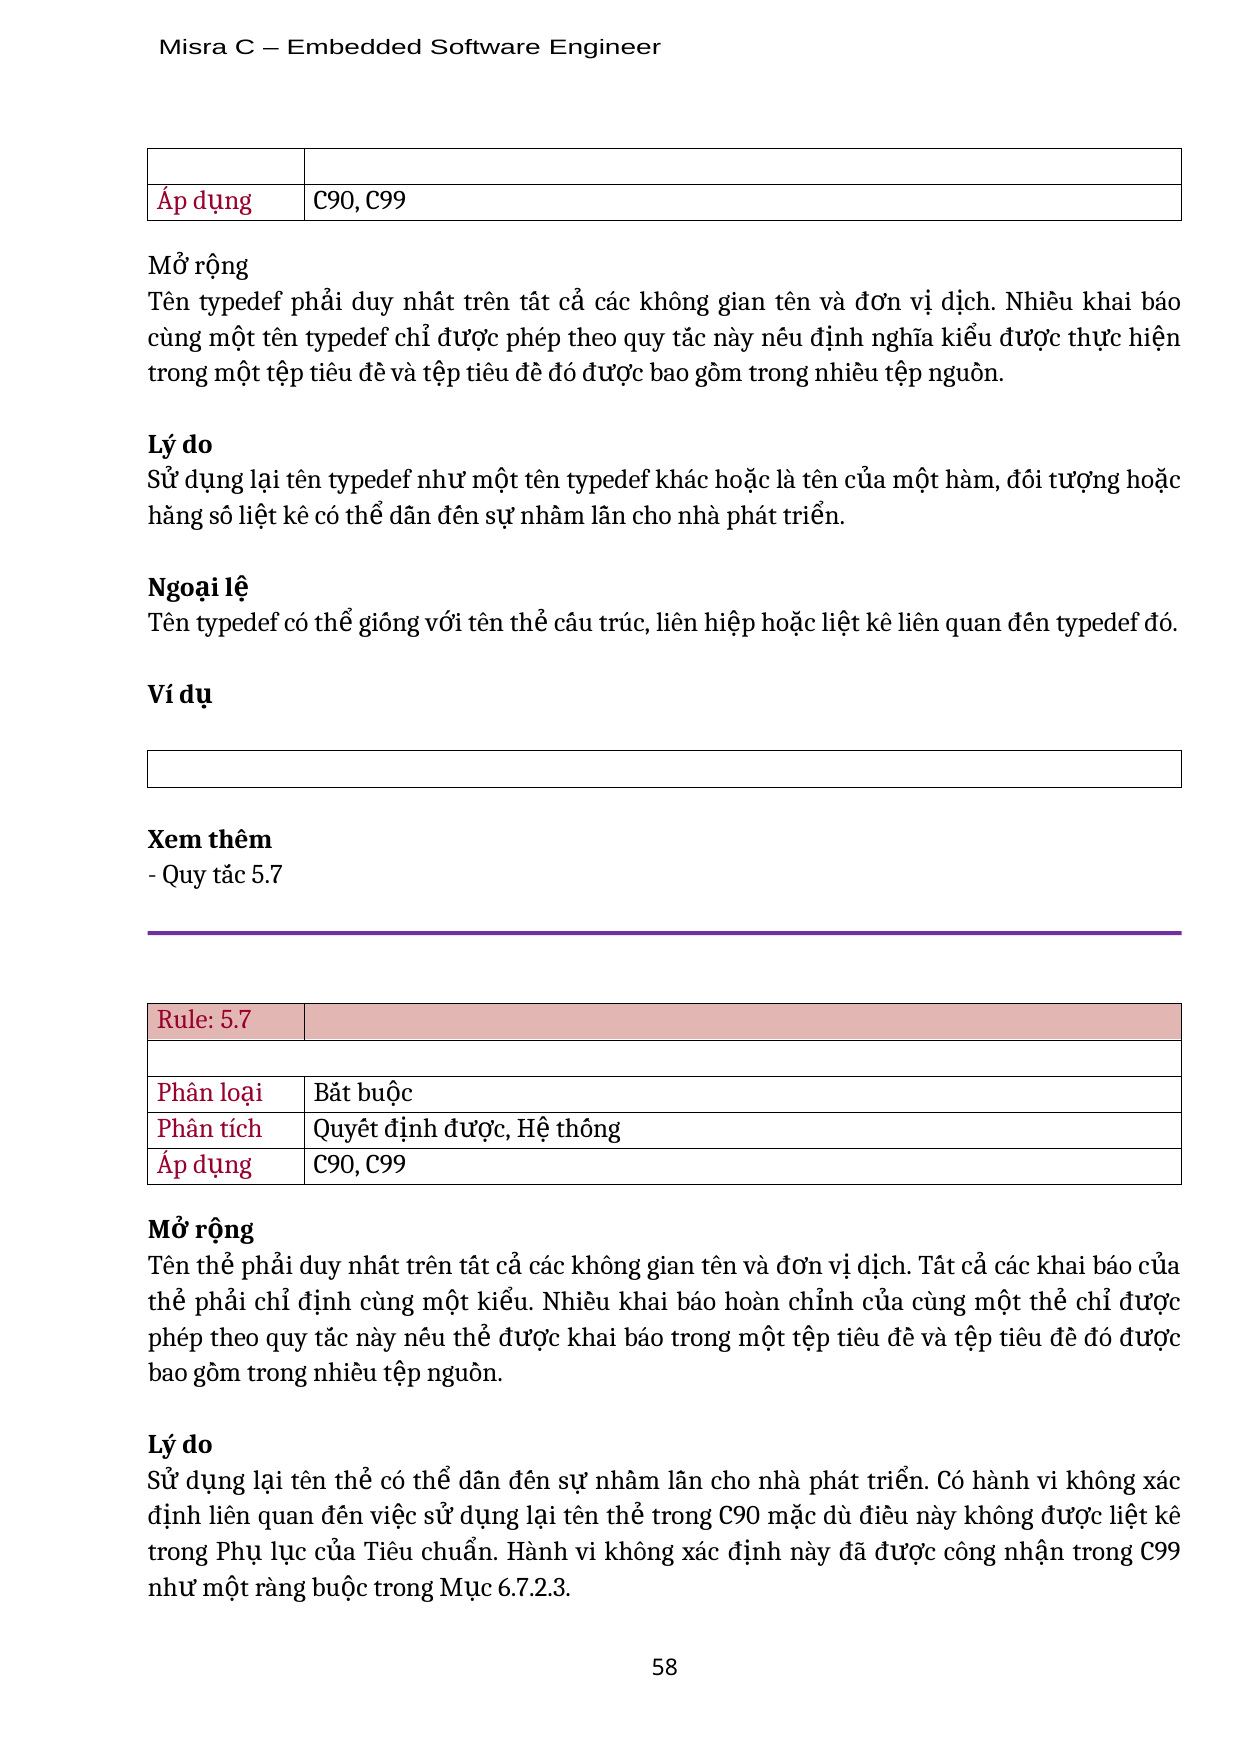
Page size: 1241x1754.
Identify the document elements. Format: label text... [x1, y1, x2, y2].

text Ngoại lệ [148, 572, 1181, 603]
text - Quy tắc 5.7 [148, 859, 1181, 891]
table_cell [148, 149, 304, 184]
text Sử dụng lại tên thẻ có thể dẫn đến sự nhầm lẫn cho nhà phát triển. Có hành vi không xác định liên quan đến việc sử dụng lại tên thẻ trong C90 mặc dù điều này không được liệt kê trong Phụ lục của Tiêu chuẩn. Hành vi không xác định này đã được công nhận trong C99 như một ràng buộc trong Mục 6.7.2.3. [148, 1465, 1181, 1603]
text Mở rộng [148, 250, 1181, 281]
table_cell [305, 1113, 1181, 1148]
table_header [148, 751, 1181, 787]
text Sử dụng lại tên typedef như một tên typedef khác hoặc là tên của một hàm, đối tượng hoặc hằng số liệt kê có thể dẫn đến sự nhầm lẫn cho nhà phát triển. [148, 464, 1181, 531]
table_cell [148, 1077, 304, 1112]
text Tên thẻ phải duy nhất trên tất cả các không gian tên và đơn vị dịch. Tất cả các khai báo của thẻ phải chỉ định cùng một kiểu. Nhiều khai báo hoàn chỉnh của cùng một thẻ chỉ được phép theo quy tắc này nếu thẻ được khai báo trong một tệp tiêu đề và tệp tiêu đề đó được bao gồm trong nhiều tệp nguồn. [148, 1250, 1181, 1389]
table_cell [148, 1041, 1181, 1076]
text Tên typedef có thể giống với tên thẻ cấu trúc, liên hiệp hoặc liệt kê liên quan đến typedef đó. [148, 607, 1181, 638]
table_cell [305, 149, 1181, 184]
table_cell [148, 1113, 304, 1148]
text Ví dụ [148, 679, 1181, 710]
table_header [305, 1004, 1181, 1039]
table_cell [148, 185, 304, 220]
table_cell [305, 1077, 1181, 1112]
text Tên typedef phải duy nhất trên tất cả các không gian tên và đơn vị dịch. Nhiều khai báo cùng một tên typedef chỉ được phép theo quy tắc này nếu định nghĩa kiểu được thực hiện trong một tệp tiêu đề và tệp tiêu đề đó được bao gồm trong nhiều tệp nguồn. [148, 286, 1181, 388]
text Lý do [148, 1429, 1181, 1460]
text Lý do [148, 429, 1181, 460]
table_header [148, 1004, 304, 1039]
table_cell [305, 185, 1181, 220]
text Mở rộng [148, 1214, 1181, 1246]
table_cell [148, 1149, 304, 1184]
text Xem thêm [148, 824, 1181, 855]
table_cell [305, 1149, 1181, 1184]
